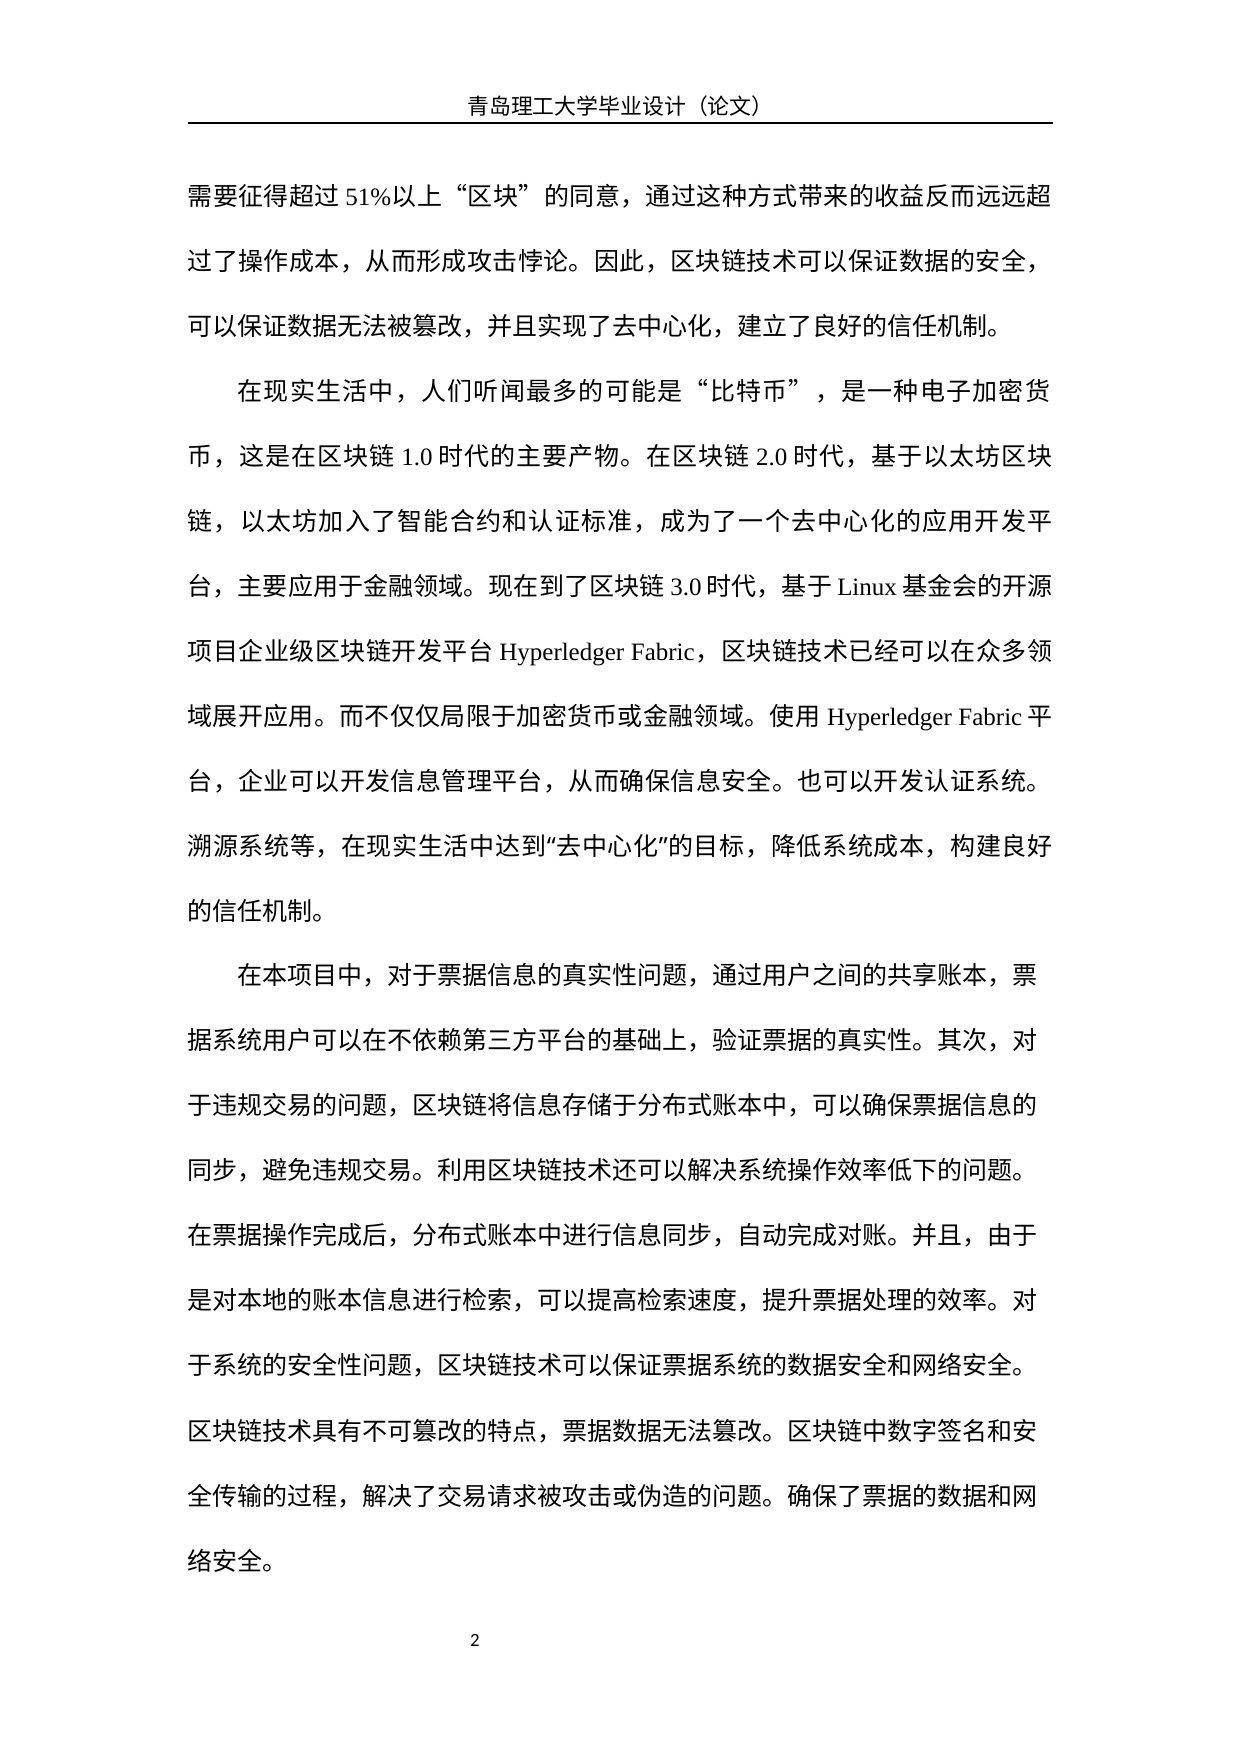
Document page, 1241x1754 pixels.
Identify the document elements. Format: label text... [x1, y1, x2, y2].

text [187, 162, 1053, 357]
text 在本项目中，对于票据信息的真实性问题，通过用户之间的共享账本，票据系统用户可以在不依赖第三方平台的基础上，验证票据的真实性。其次，对于违规交易的问题，区块链将信息存储于分布式账本中，可以确保票据信息的同步，避免违规交易。利用区块链技术还可以解决系统操作效率低下的问题。在票据操作完成后，分布式账本中进行信息同步，自动完成对账。并且，由于是对本地的账本信息进行检索，可以提高检索速度，提升票据处理的效率。对于系统的安全性问题，区块链技术可以保证票据系统的数据安全和网络安全。 区块链技术具有不可篡改的特点，票据数据无法篡改。区块链中数字签名和安全传输的过程，解决了交易请求被攻击或伪造的问题。确保了票据的数据和网络安全。 [187, 942, 1053, 1592]
text 在现实生活中，人们听闻最多的可能是“比特币”，是一种电子加密货币，这是在区块链1.0时代的主要产物。在区块链2.0时代，基于以太坊区块链，以太坊加入了智能合约和认证标准，成为了一个去中心化的应用开发平台，主要应用于金融领域。现在到了区块链3.0时代，基于Linux基金会的开源项目企业级区块链开发平台Hyperledger Fabric，区块链技术已经可以在众多领域展开应用。而不仅仅局限于加密货币或金融领域。使用Hyperledger Fabric平台，企业可以开发信息管理平台，从而确保信息安全。也可以开发认证系统。溯源系统等，在现实生活中达到“去中心化”的目标，降低系统成本，构建良好的信任机制。 [187, 357, 1053, 942]
